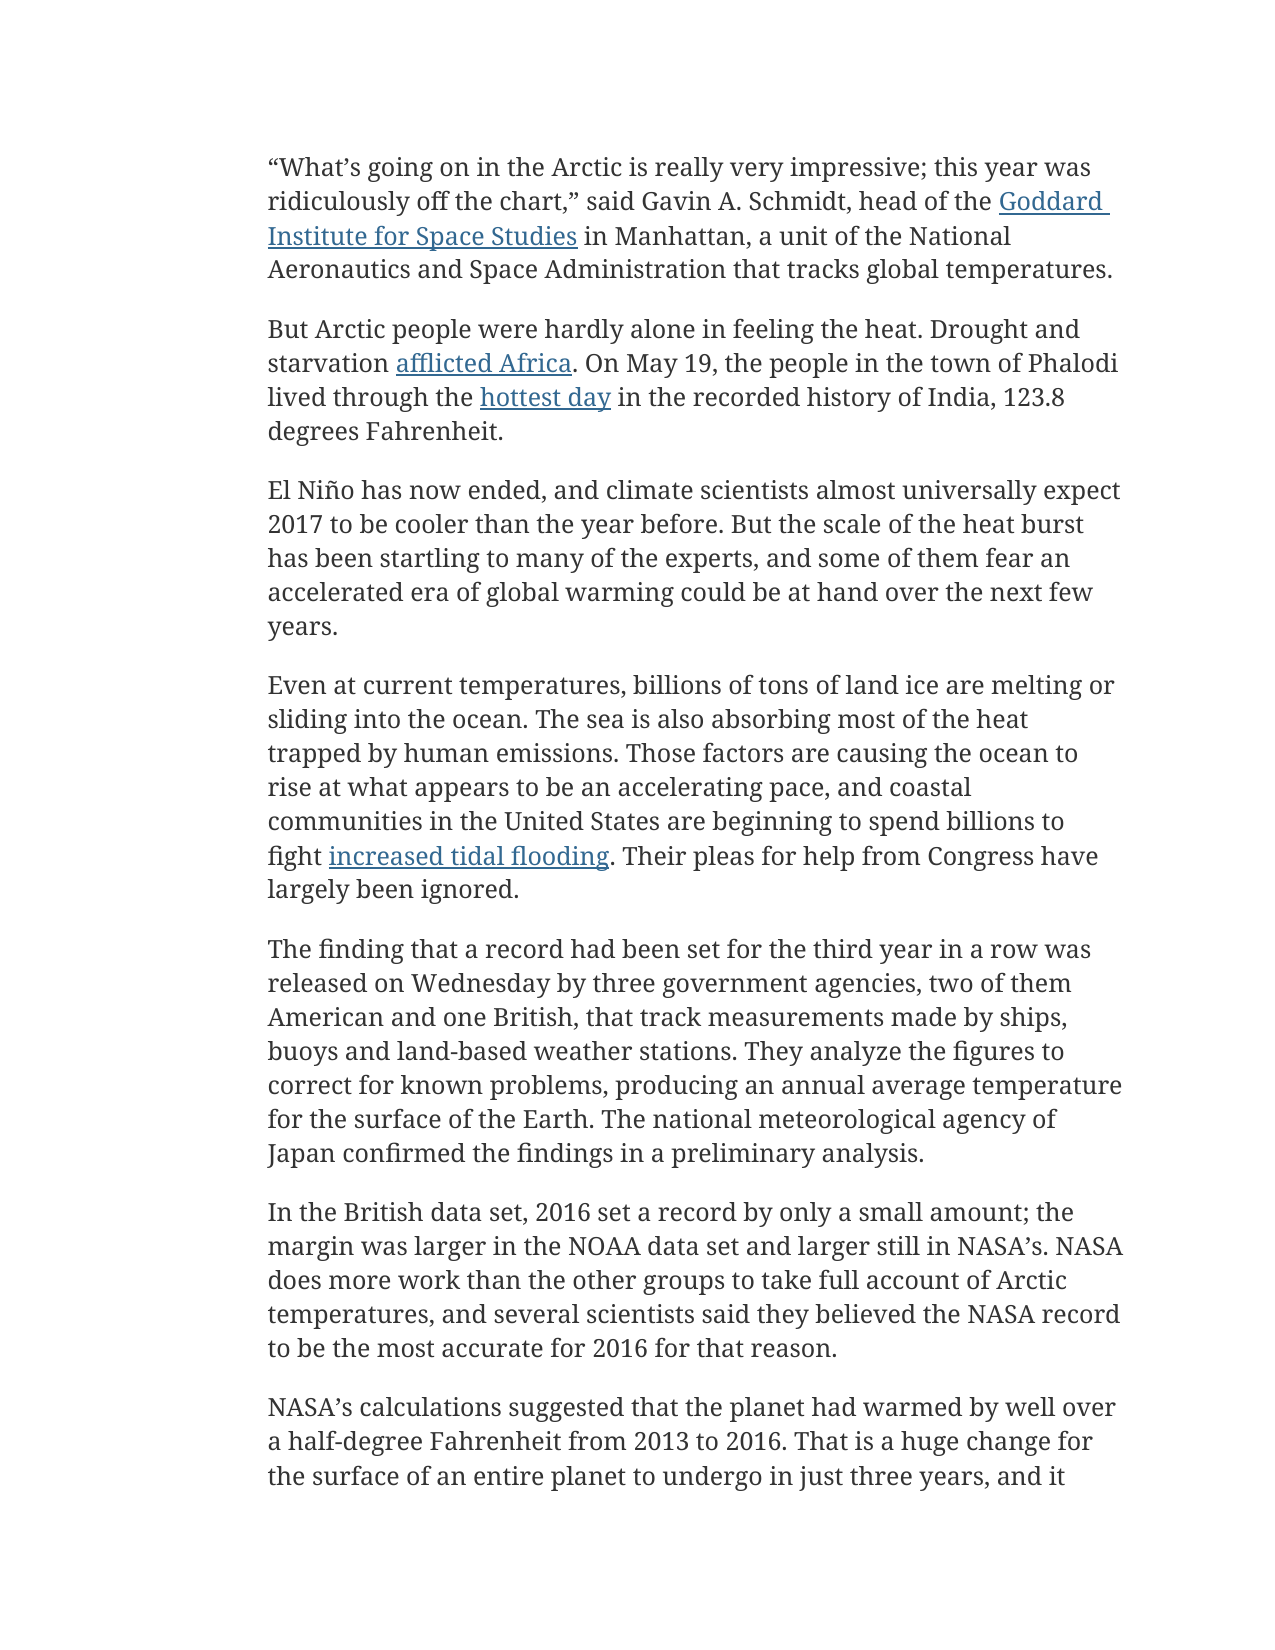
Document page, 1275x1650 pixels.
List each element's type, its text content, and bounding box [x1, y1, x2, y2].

text El Niño has now ended, and climate scientists almost universally expect 2017 to be cooler than the year before. But the scale of the heat burst has been startling to many of the experts, and some of them fear an accelerated era of global warming could be at hand over the next few years. [267, 472, 1125, 643]
text Even at current temperatures, billions of tons of land ice are melting or sliding into the ocean. The sea is also absorbing most of the heat trapped by human emissions. Those factors are causing the ocean to rise at what appears to be an accelerating pace, and coastal communities in the United States are beginning to spend billions to fight increased tidal flooding. Their pleas for help from Congress have largely been ignored. [267, 668, 1125, 906]
text The finding that a record had been set for the third year in a row was released on Wednesday by three government agencies, two of them American and one British, that track measurements made by ships, buoys and land-based weather stations. They analyze the figures to correct for known problems, producing an annual average temperature for the surface of the Earth. The national meteorological agency of Japan confirmed the findings in a preliminary analysis. [267, 931, 1125, 1170]
text But Arctic people were hardly alone in feeling the heat. Drought and starvation afflicted Africa. On May 19, the people in the town of Phalodi lived through the hottest day in the recorded history of India, 123.8 degrees Fahrenheit. [267, 311, 1125, 447]
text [267, 1390, 1125, 1492]
text “What’s going on in the Arctic is really very impressive; this year was ridiculously off the chart,” said Gavin A. Schmidt, head of the Goddard Institute for Space Studies in Manhattan, a unit of the National Aeronautics and Space Administration that tracks global temperatures. [267, 150, 1125, 286]
text In the British data set, 2016 set a record by only a small amount; the margin was larger in the NOAA data set and larger still in NASA’s. NASA does more work than the other groups to take full account of Arctic temperatures, and several scientists said they believed the NASA record to be the most accurate for 2016 for that reason. [267, 1195, 1125, 1365]
